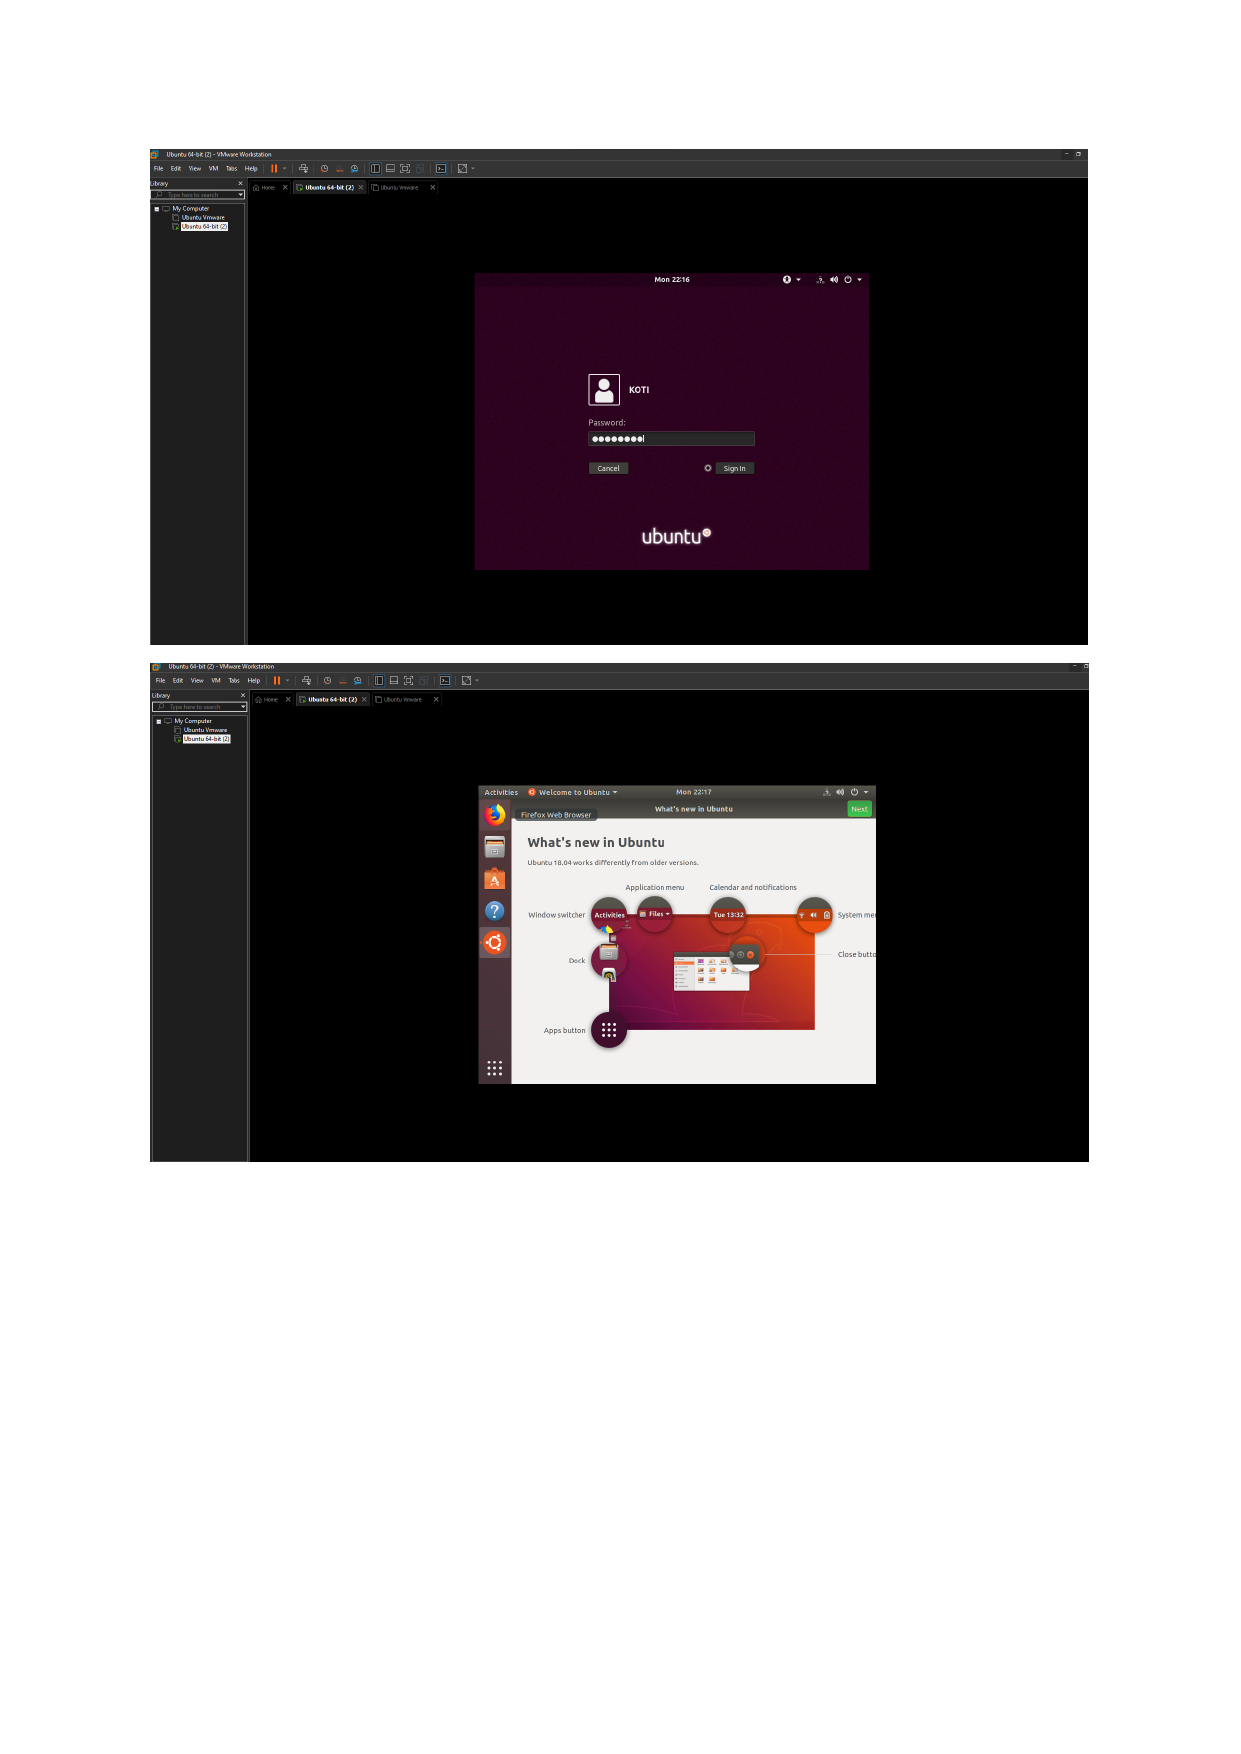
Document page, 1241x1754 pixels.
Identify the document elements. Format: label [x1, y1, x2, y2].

picture [150, 149, 1088, 645]
picture [150, 663, 1089, 1162]
